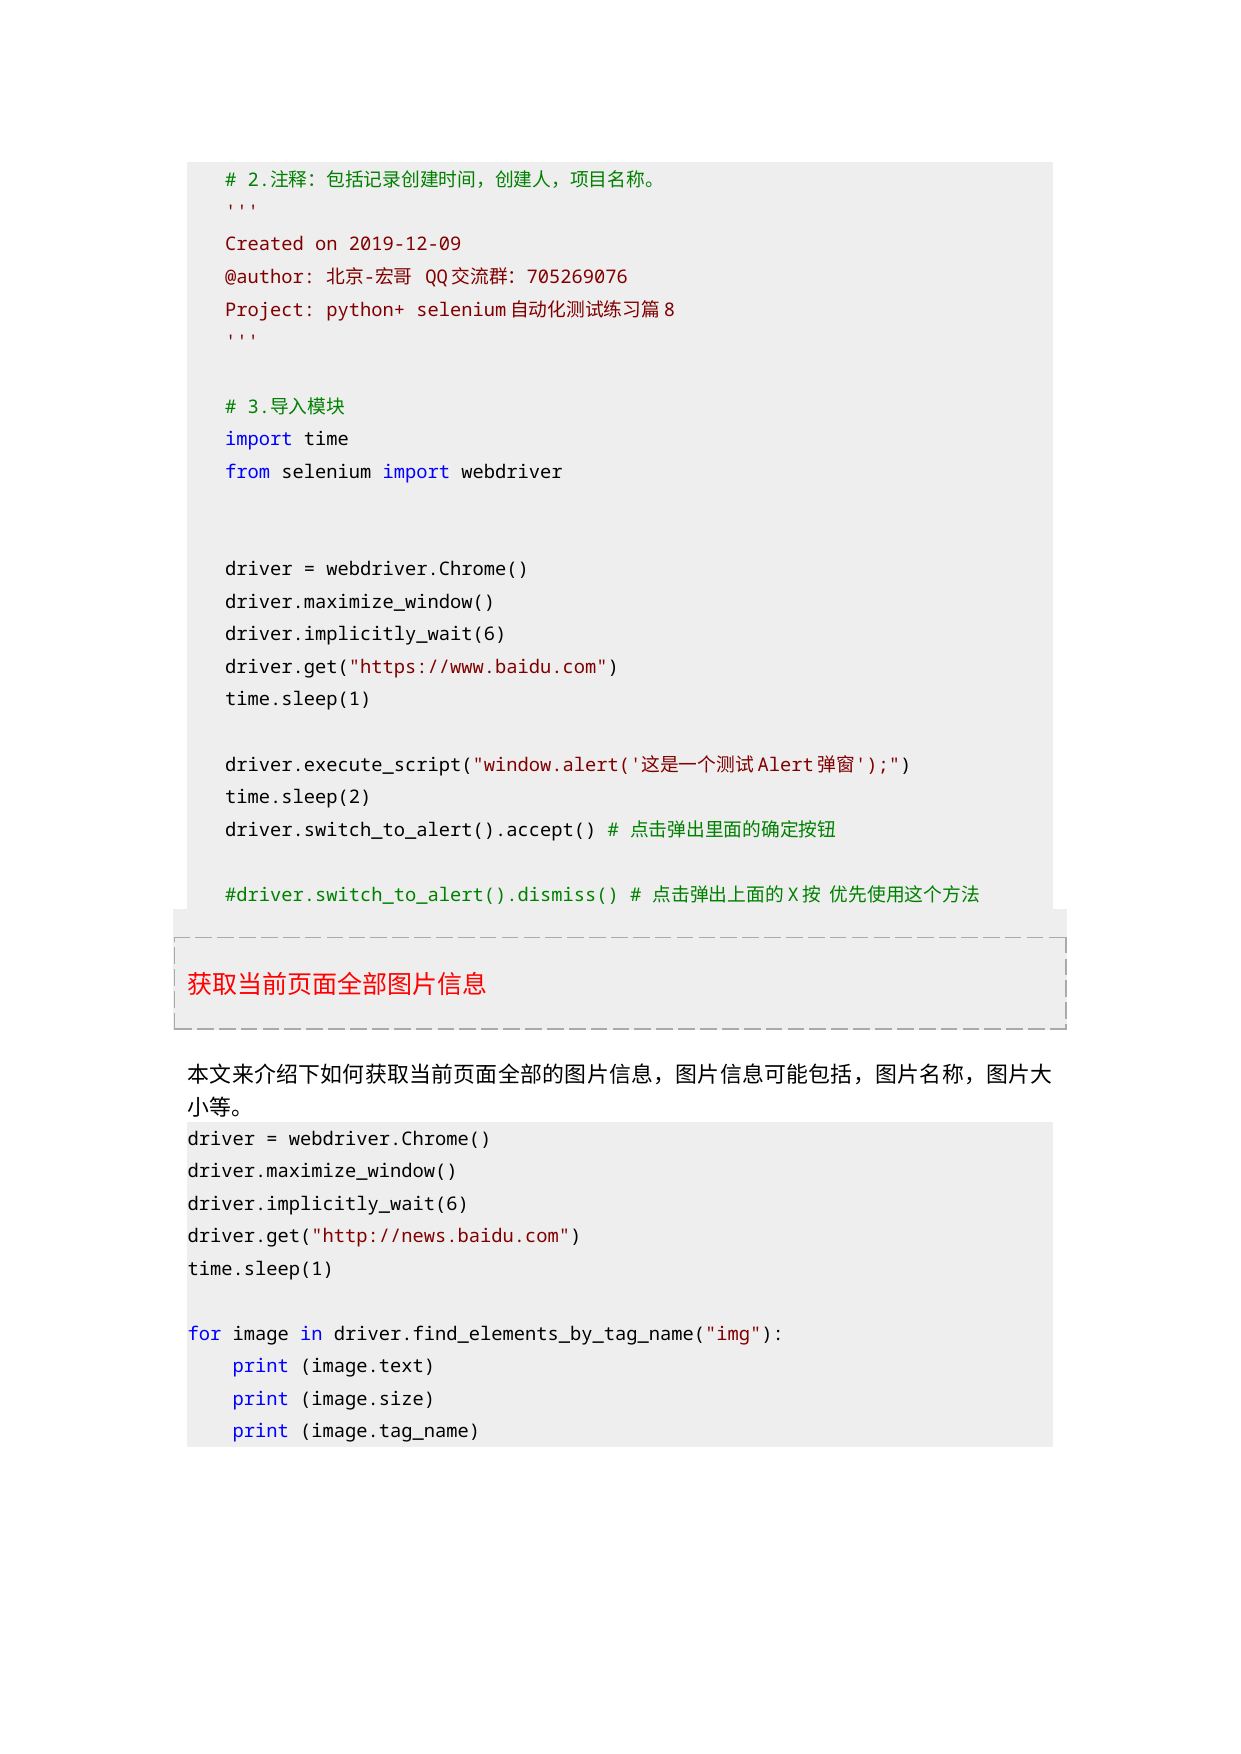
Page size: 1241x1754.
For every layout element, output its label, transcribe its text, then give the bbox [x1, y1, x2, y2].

text 本文来介绍下如何获取当前页面全部的图片信息，图片信息可能包括，图片名称，图片大小等。 [187, 1057, 1053, 1122]
text driver.implicitly_wait(6) [187, 617, 1053, 649]
text ''' [187, 194, 1053, 227]
text # 2.注释：包括记录创建时间，创建人，项目名称。 [187, 162, 1053, 194]
text driver.get("http://news.baidu.com") [187, 1219, 1053, 1252]
text import time [187, 422, 1053, 454]
text ''' [187, 324, 1053, 357]
text print (image.tag_name) [187, 1414, 1053, 1447]
text @author: 北京-宏哥 QQ交流群：705269076 [187, 259, 1053, 292]
text Project: python+ selenium自动化测试练习篇8 [187, 292, 1053, 324]
text time.sleep(1) [187, 682, 1053, 714]
text from selenium import webdriver [187, 454, 1053, 487]
text driver.implicitly_wait(6) [187, 1187, 1053, 1219]
text driver = webdriver.Chrome() [187, 552, 1053, 584]
text for image in driver.find_elements_by_tag_name("img"): [187, 1317, 1053, 1349]
text print (image.size) [187, 1382, 1053, 1414]
text driver.execute_script("window.alert('这是一个测试Alert弹窗');") [187, 747, 1053, 779]
text # 3.导入模块 [187, 389, 1053, 422]
text driver = webdriver.Chrome() [187, 1122, 1053, 1154]
text #driver.switch_to_alert().dismiss() # 点击弹出上面的X按 优先使用这个方法 [187, 877, 1053, 909]
text driver.switch_to_alert().accept() # 点击弹出里面的确定按钮 [187, 812, 1053, 844]
text time.sleep(2) [187, 779, 1053, 812]
text driver.get("https://www.baidu.com") [187, 649, 1053, 682]
text time.sleep(1) [187, 1252, 1053, 1284]
subtitle 获取当前页面全部图片信息 [173, 937, 1067, 1030]
text Created on 2019-12-09 [187, 227, 1053, 259]
text driver.maximize_window() [187, 584, 1053, 617]
text print (image.text) [187, 1349, 1053, 1382]
text driver.maximize_window() [187, 1154, 1053, 1187]
